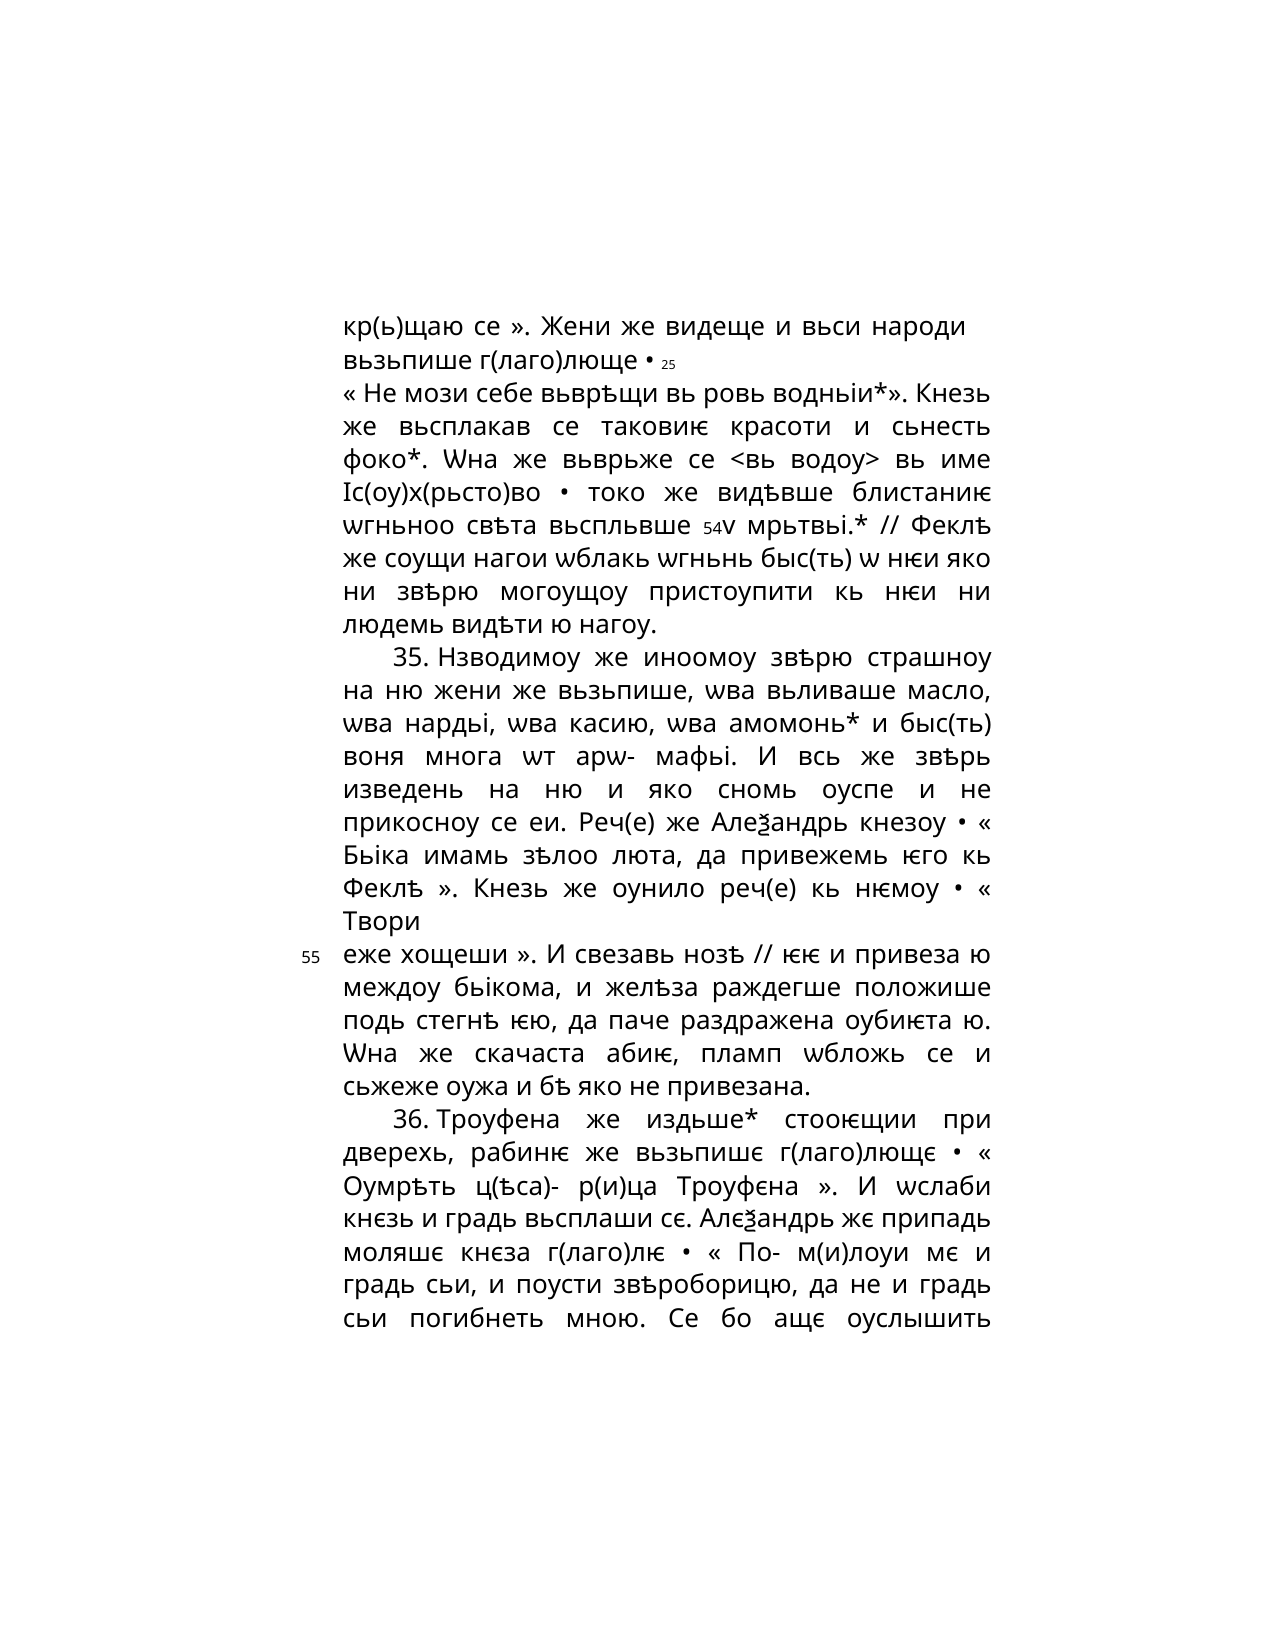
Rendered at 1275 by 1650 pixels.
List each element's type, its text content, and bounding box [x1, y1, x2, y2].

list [343, 309, 967, 376]
list еже хощеши ». И свезавь нозѣ // ѥѥ и привеза ю междоу бьікома, и желѣза раждегше положише подь стегнѣ ѥю, да паче раздражена оубиѥта ю. Ѡна же скачаста абиѥ, пламп ѡбложь се и сьжеже оужа и бѣ яко не привезана. [301, 937, 992, 1102]
text « Не мози себе вьврѣщи вь ровь водньіи*». Кнезь же вьсплакав се таковиѥ красоти и сьнесть фоко*. Ѡна же вьврьже се <вь водоу> вь име Іс(оу)х(рьсто)во • токо же видѣвше блистаниѥ ѡгньноо свѣта вьспльвше 54v мрьтвьі.* // Феклѣ же соущи нагои ѡблакь ѡгньнь быс(ть) ѡ нѥи яко ни звѣрю могоущоу пристоупити кь нѥи ни людемь видѣти ю нагоу. [343, 376, 992, 640]
list Нзводимоу же иноомоу звѣрю страшноу на ню жени же вьзьпише, ѡва вьливаше масло, ѡва нардьі, ѡва касию, ѡва амомонь* и быс(ть) воня многа ѡт арѡ- мафьі. И всь же звѣрь изведень на ню и яко сномь оуспе и не прикосноу се еи. Реч(е) же Алеѯандрь кнезоу • « Бьіка имамь зѣлоо люта, да привежемь ѥго кь Феклѣ ». Кнезь же оунило реч(е) кь нѥмоу • « Твори [343, 640, 992, 937]
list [343, 1102, 992, 1334]
